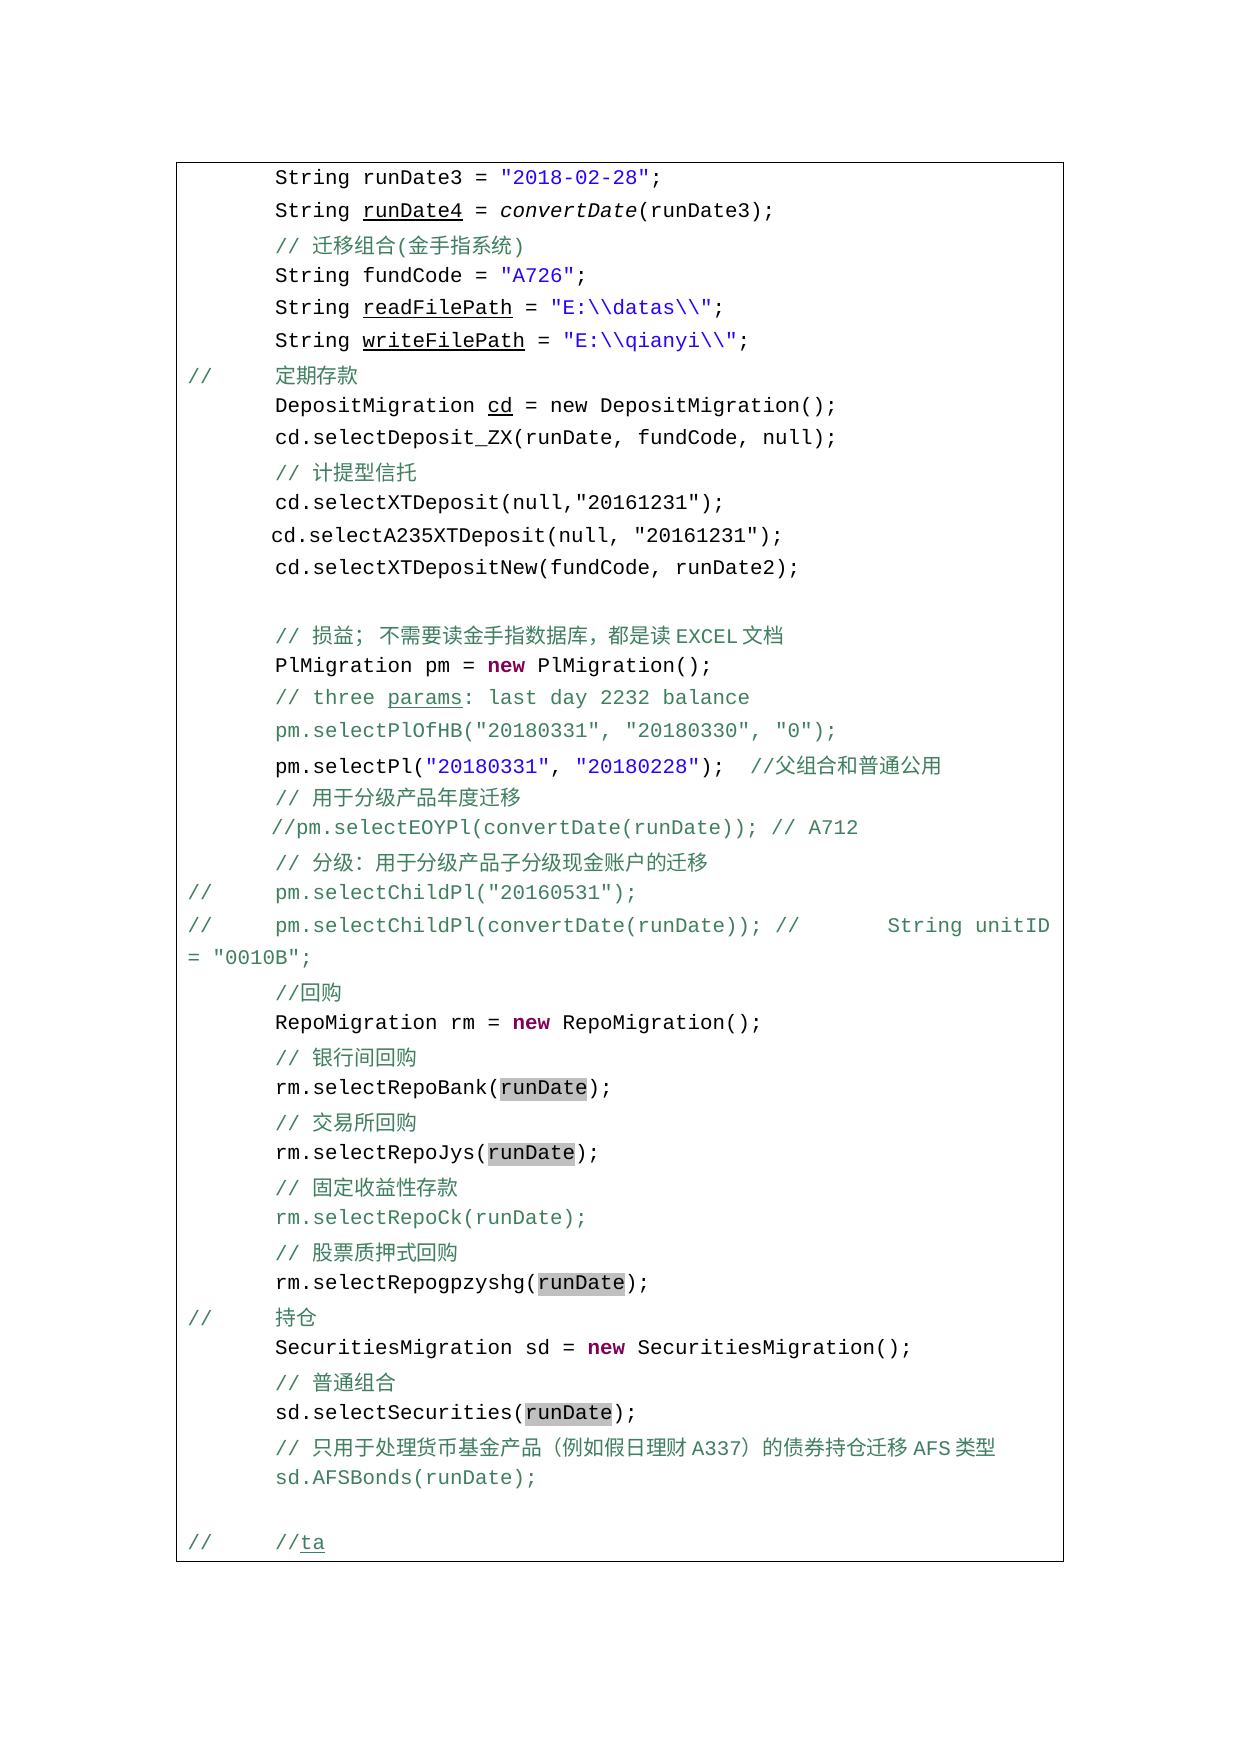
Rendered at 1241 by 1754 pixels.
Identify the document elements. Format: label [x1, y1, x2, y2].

table_header [177, 163, 1063, 1561]
